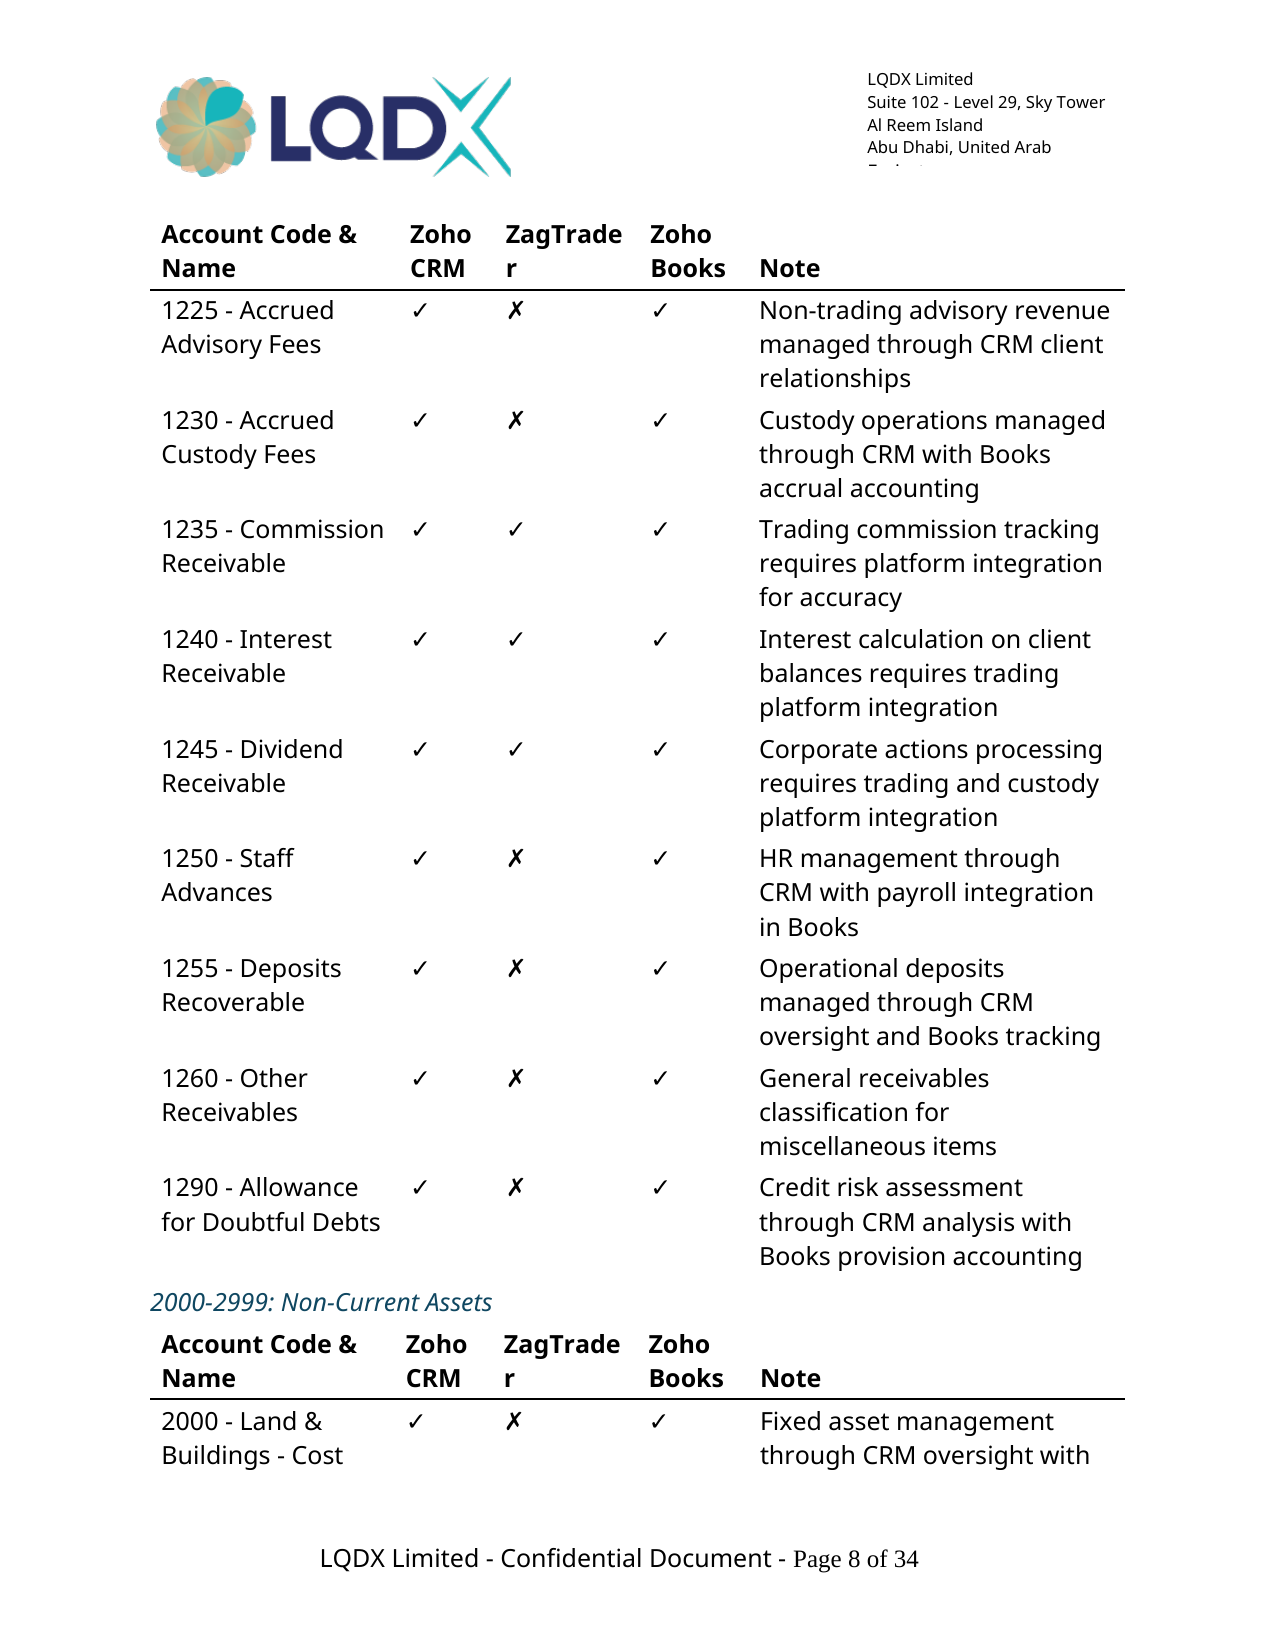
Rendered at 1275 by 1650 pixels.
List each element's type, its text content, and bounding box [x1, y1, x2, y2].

table_cell Credit risk assessment through CRM analysis with Books provision accounting [748, 1166, 1125, 1276]
table_header Zoho Books [637, 1323, 748, 1398]
table_cell ✓ [639, 947, 748, 1057]
table_cell 1255 - Deposits Recoverable [150, 947, 399, 1057]
subtitle 2000-2999: Non-Current Assets [150, 1284, 1125, 1318]
table_header Account Code & Name [150, 1323, 394, 1398]
table_header Zoho CRM [399, 213, 494, 289]
table_cell ✓ [494, 508, 639, 618]
table_header Account Code & Name [150, 213, 399, 289]
table_cell ✗ [494, 1057, 639, 1166]
table_cell ✓ [639, 399, 748, 508]
table_cell Non-trading advisory revenue managed through CRM client relationships [748, 291, 1125, 398]
table_cell ✓ [639, 291, 748, 398]
table_cell 1225 - Accrued Advisory Fees [150, 291, 399, 398]
table_cell Interest calculation on client balances requires trading platform integration [748, 618, 1125, 728]
table_cell ✗ [494, 399, 639, 508]
table_header ZagTrader [493, 1323, 637, 1398]
table_header Note [749, 1323, 1125, 1398]
table_header Zoho Books [639, 213, 748, 289]
table_cell ✓ [399, 1166, 494, 1276]
table_cell ✓ [399, 1057, 494, 1166]
table_cell ✓ [639, 1057, 748, 1166]
table_header ZagTrader [494, 213, 639, 289]
table_cell ✓ [639, 728, 748, 837]
table_cell ✗ [494, 947, 639, 1057]
table_cell 1240 - Interest Receivable [150, 618, 399, 728]
table_cell ✓ [637, 1400, 748, 1475]
table_cell Custody operations managed through CRM with Books accrual accounting [748, 399, 1125, 508]
table_cell ✓ [494, 728, 639, 837]
table_cell 2000 - Land & Buildings - Cost [150, 1400, 394, 1475]
table_cell ✓ [639, 508, 748, 618]
table_cell ✓ [639, 618, 748, 728]
table_cell ✓ [399, 399, 494, 508]
table_cell Trading commission tracking requires platform integration for accuracy [748, 508, 1125, 618]
table_cell Operational deposits managed through CRM oversight and Books tracking [748, 947, 1125, 1057]
table_cell ✓ [639, 837, 748, 947]
table_cell 1230 - Accrued Custody Fees [150, 399, 399, 508]
table_cell ✗ [494, 291, 639, 398]
table_cell ✓ [399, 837, 494, 947]
table_cell ✓ [399, 728, 494, 837]
table_cell ✓ [394, 1400, 492, 1475]
table_cell Fixed asset management through CRM oversight with depreciation in Books [749, 1400, 1125, 1475]
table_cell HR management through CRM with payroll integration in Books [748, 837, 1125, 947]
table_cell ✓ [399, 618, 494, 728]
table_cell ✓ [399, 291, 494, 398]
table_cell 1260 - Other Receivables [150, 1057, 399, 1166]
table_cell ✓ [639, 1166, 748, 1276]
table_cell Corporate actions processing requires trading and custody platform integration [748, 728, 1125, 837]
table_cell 1250 - Staff Advances [150, 837, 399, 947]
table_header Zoho CRM [394, 1323, 492, 1398]
table_cell ✗ [494, 837, 639, 947]
table_cell ✓ [399, 947, 494, 1057]
table_header Note [748, 213, 1125, 289]
table_cell ✓ [399, 508, 494, 618]
table_cell 1235 - Commission Receivable [150, 508, 399, 618]
picture [150, 75, 515, 180]
table_cell 1290 - Allowance for Doubtful Debts [150, 1166, 399, 1276]
table_cell ✗ [493, 1400, 637, 1475]
table_cell ✗ [494, 1166, 639, 1276]
table_cell ✓ [494, 618, 639, 728]
table_cell General receivables classification for miscellaneous items [748, 1057, 1125, 1166]
table_cell 1245 - Dividend Receivable [150, 728, 399, 837]
